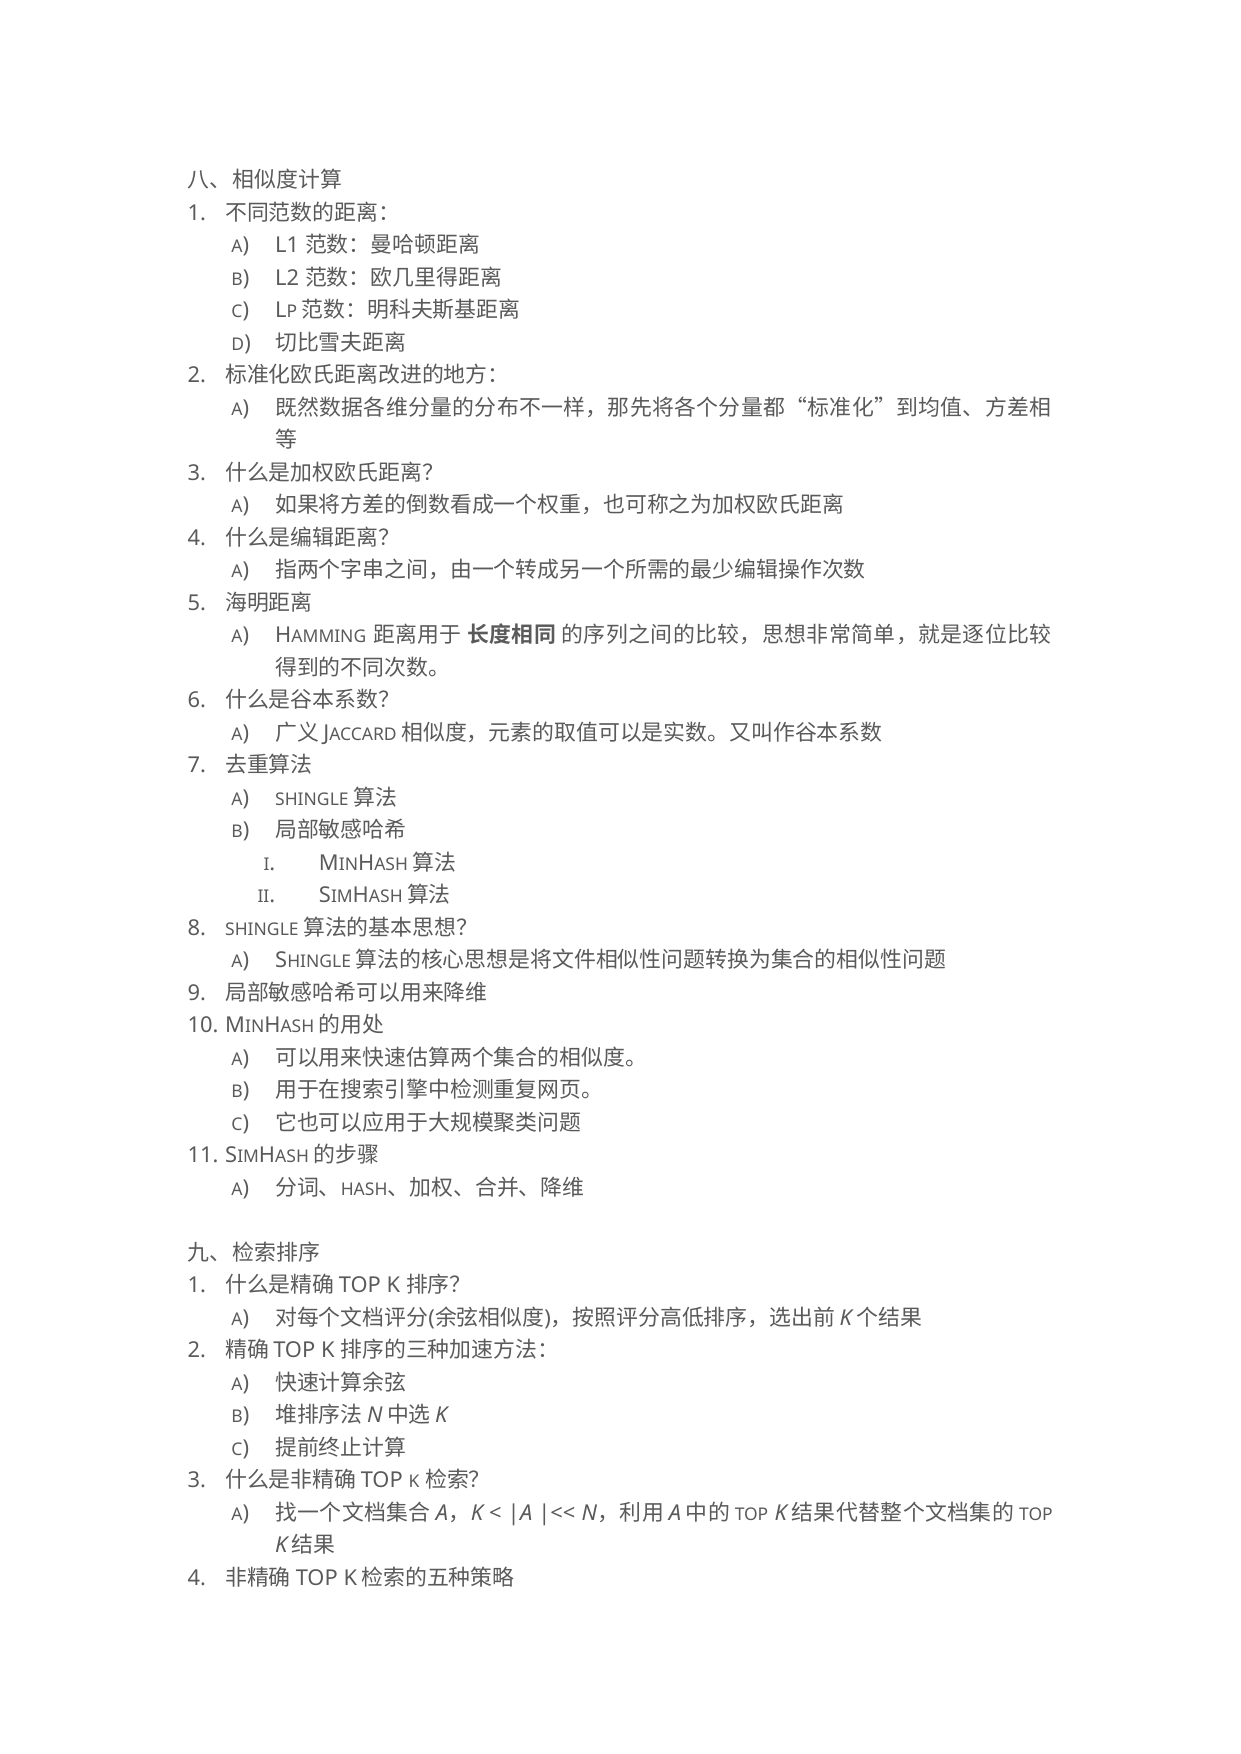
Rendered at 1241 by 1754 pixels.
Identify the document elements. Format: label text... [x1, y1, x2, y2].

list 局部敏感哈希 [231, 812, 1053, 844]
list 提前终止计算 [231, 1429, 1053, 1462]
list 广义Jaccard相似度，元素的取值可以是实数。又叫作谷本系数 [231, 714, 1053, 747]
list Hamming 距离用于 长度相同 的序列之间的比较，思想非常简单，就是逐位比较得到的不同次数。 [231, 617, 1053, 682]
list 什么是非精确TOP k 检索？ [187, 1462, 1053, 1494]
list 相似度计算 [187, 162, 1053, 194]
list shingle算法 [231, 779, 1053, 812]
list 海明距离 [187, 584, 1053, 617]
list L1 范数：曼哈顿距离 [231, 227, 1053, 259]
list L2 范数：欧几里得距离 [231, 259, 1053, 292]
list SimHash的步骤 [187, 1137, 1053, 1169]
list 精确TOP K 排序的三种加速方法： [187, 1332, 1053, 1364]
list MinHash算法 [275, 844, 1053, 877]
list 既然数据各维分量的分布不一样，那先将各个分量都“标准化”到均值、方差相等 [231, 389, 1053, 454]
list Lp范数：明科夫斯基距离 [231, 292, 1053, 324]
list 去重算法 [187, 747, 1053, 779]
list 分词、hash、加权、合并、降维 [231, 1169, 1053, 1202]
list 什么是编辑距离？ [187, 519, 1053, 552]
list 标准化欧氏距离改进的地方： [187, 357, 1053, 389]
list shingle算法的基本思想？ [187, 909, 1053, 942]
list 可以用来快速估算两个集合的相似度。 [231, 1039, 1053, 1072]
list Shingle算法的核心思想是将文件相似性问题转换为集合的相似性问题 [231, 942, 1053, 974]
list SimHash算法 [275, 877, 1053, 909]
list 什么是精确TOP K 排序？ [187, 1267, 1053, 1299]
list 检索排序 [187, 1234, 1053, 1267]
list 它也可以应用于大规模聚类问题 [231, 1104, 1053, 1137]
list 什么是谷本系数？ [187, 682, 1053, 714]
list 用于在搜索引擎中检测重复网页。 [231, 1072, 1053, 1104]
list 非精确 TOP K检索的五种策略 [187, 1559, 1053, 1592]
list 堆排序法N中选K [231, 1397, 1053, 1429]
list 切比雪夫距离 [231, 324, 1053, 357]
list 对每个文档评分(余弦相似度)，按照评分高低排序，选出前K个结果 [231, 1299, 1053, 1332]
list 指两个字串之间，由一个转成另一个所需的最少编辑操作次数 [231, 552, 1053, 584]
list 找一个文档集合A，K < |A |<< N，利用A中的top K结果代替整个文档集的top K结果 [231, 1494, 1053, 1559]
list MinHash的用处 [187, 1007, 1053, 1039]
list 局部敏感哈希可以用来降维 [187, 974, 1053, 1007]
list 什么是加权欧氏距离？ [187, 454, 1053, 487]
list 快速计算余弦 [231, 1364, 1053, 1397]
list 不同范数的距离： [187, 194, 1053, 227]
list 如果将方差的倒数看成一个权重，也可称之为加权欧氏距离 [231, 487, 1053, 519]
